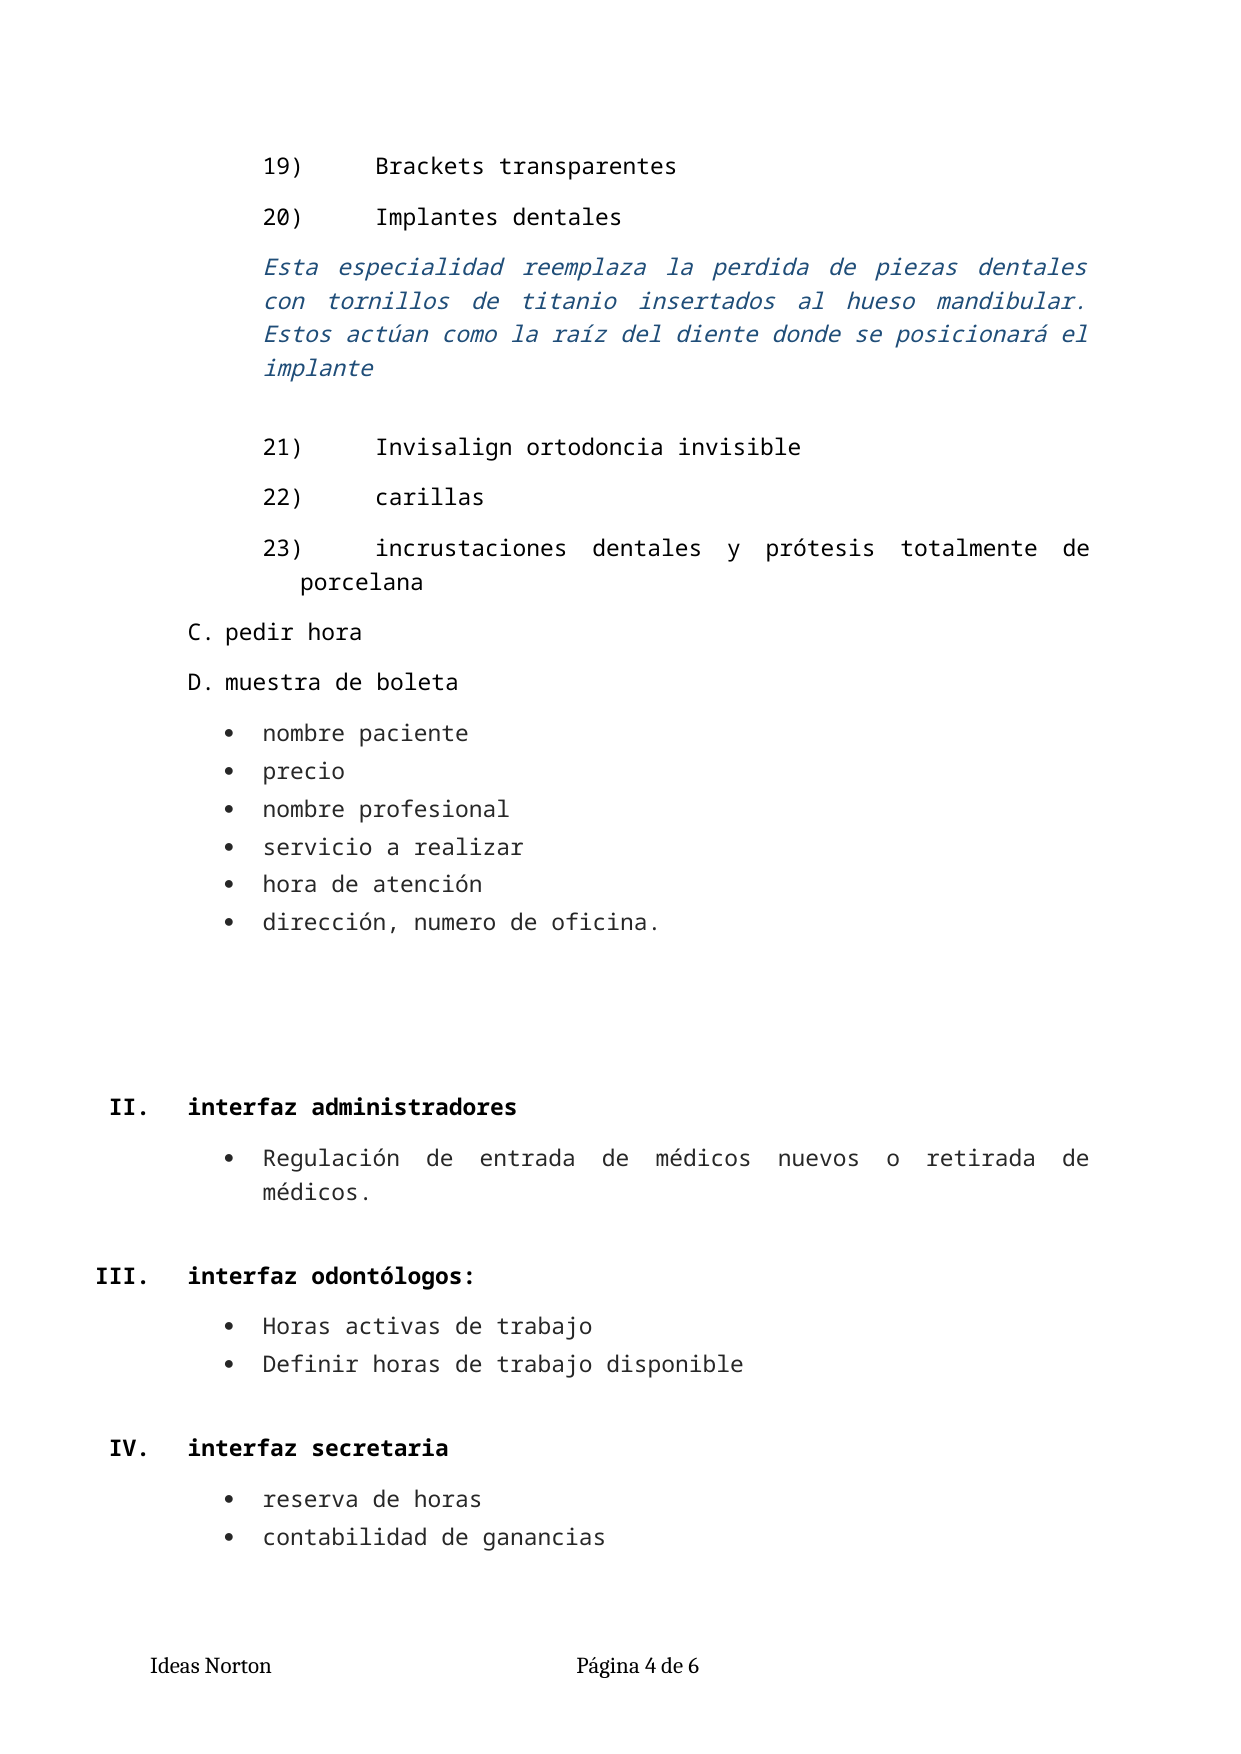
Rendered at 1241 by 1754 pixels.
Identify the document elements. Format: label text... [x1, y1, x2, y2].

subtitle Definir horas de trabajo disponible [225, 1348, 1090, 1379]
subtitle Horas activas de trabajo [225, 1310, 1090, 1341]
subtitle interfaz odontólogos: [150, 1260, 1090, 1291]
subtitle Invisalign ortodoncia invisible [262, 431, 1090, 462]
subtitle interfaz secretaria [150, 1432, 1090, 1463]
subtitle nombre paciente [225, 717, 1090, 748]
subtitle Brackets transparentes [262, 150, 1090, 181]
subtitle pedir hora [187, 616, 1090, 647]
subtitle Regulación de entrada de médicos nuevos o retirada de médicos. [225, 1142, 1090, 1207]
subtitle nombre profesional [225, 793, 1090, 824]
subtitle Implantes dentales [262, 200, 1090, 232]
subtitle dirección, numero de oficina. [225, 906, 1090, 938]
subtitle precio [225, 755, 1090, 786]
subtitle contabilidad de ganancias [225, 1521, 1090, 1552]
subtitle Esta especialidad reemplaza la perdida de piezas dentales con tornillos de titanio insertados al hueso mandibular. Estos actúan como la raíz del diente donde se posicionará el implante [262, 251, 1090, 383]
subtitle incrustaciones dentales y prótesis totalmente de porcelana [262, 532, 1090, 597]
subtitle muestra de boleta [187, 666, 1090, 698]
subtitle hora de atención [225, 868, 1090, 900]
subtitle interfaz administradores [150, 1091, 1090, 1123]
subtitle servicio a realizar [225, 831, 1090, 862]
subtitle carillas [262, 481, 1090, 513]
subtitle reserva de horas [225, 1483, 1090, 1514]
